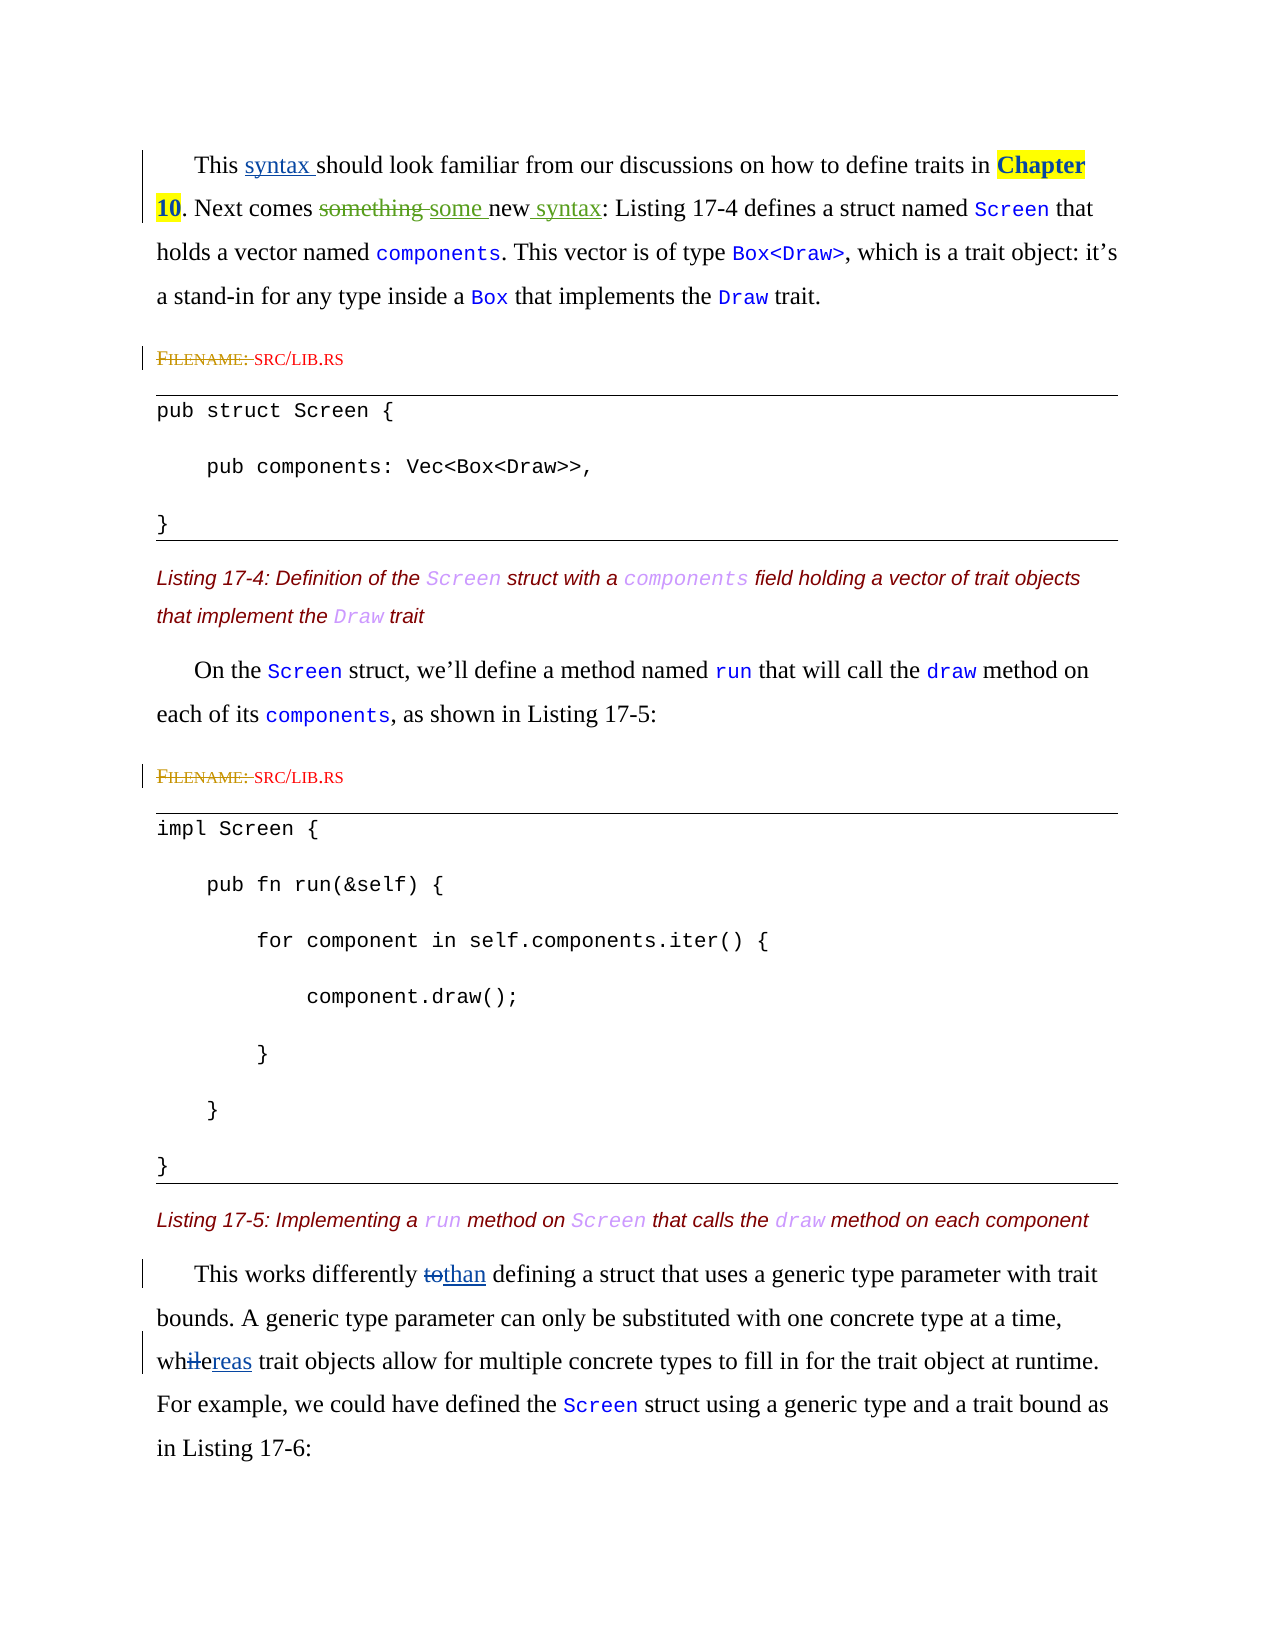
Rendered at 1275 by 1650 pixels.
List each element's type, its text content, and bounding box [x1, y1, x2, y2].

text pub fn run(&self) { [156, 874, 1118, 897]
text } [156, 1155, 1118, 1183]
text for component in self.components.iter() { [156, 930, 1118, 954]
list Listing 17-5: Implementing a run method on Screen that calls the draw method on each component [156, 1208, 1118, 1234]
text } [156, 512, 1118, 540]
list Listing 17-4: Definition of the Screen struct with a components field holding a vector of trait objects that implement the Draw trait [156, 566, 1118, 629]
text On the Screen struct, we’ll define a method named run that will call the draw method on each of its components, as shown in Listing 17-5: [156, 655, 1118, 728]
text pub struct Screen { [156, 396, 1118, 424]
text } [156, 1043, 1118, 1066]
text src/lib.rs [156, 764, 1118, 788]
text component.draw(); [156, 986, 1118, 1010]
text src/lib.rs [156, 346, 1118, 370]
text impl Screen { [156, 814, 1118, 841]
text } [156, 1099, 1118, 1122]
text pub components: Vec<Box<Draw>>, [156, 456, 1118, 480]
